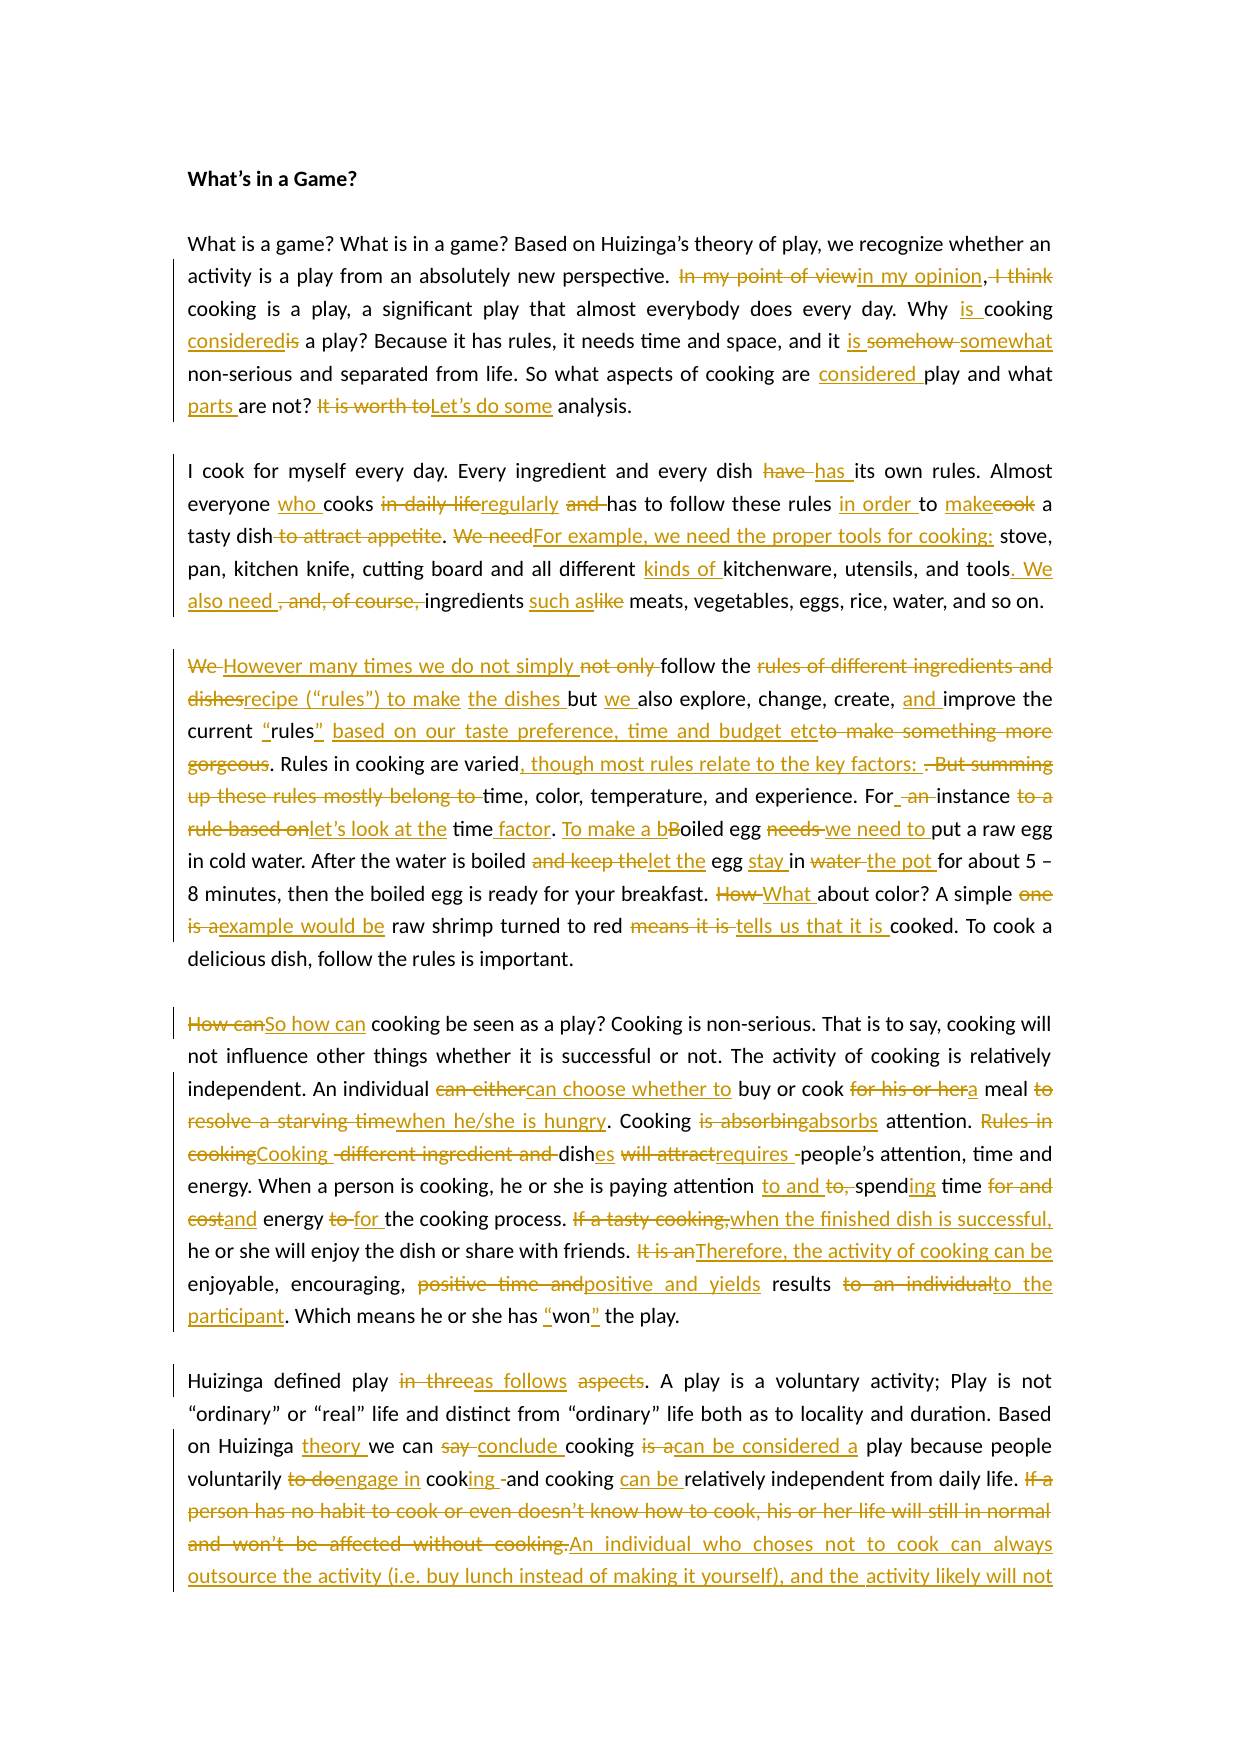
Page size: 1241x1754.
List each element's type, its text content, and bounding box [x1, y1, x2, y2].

text What is a game? What is in a game? Based on Huizinga’s theory of play, we recognize whether an activity is a play from an absolutely new perspective. , cooking is a play, a significant play that almost everybody does every day. Why cooking a play? Because it has rules, it needs time and space, and it non-serious and separated from life. So what aspects of cooking are play and what are not? analysis. [187, 227, 1053, 422]
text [187, 1364, 1053, 1592]
text follow the but also explore, change, create, improve the current rules . Rules in cooking are variedtime, color, temperature, and experience. Forinstance time. oiled egg put a raw egg in cold water. After the water is boiled egg in for about 5 – 8 minutes, then the boiled egg is ready for your breakfast. about color? A simple raw shrimp turned to red cooked. To cook a delicious dish, follow the rules is important. [187, 649, 1053, 974]
text cooking be seen as a play? Cooking is non-serious. That is to say, cooking will not influence other things whether it is successful or not. The activity of cooking is relatively independent. An individual buy or cook meal . Cooking attention. dish people’s attention, time and energy. When a person is cooking, he or she is paying attention spend time energy the cooking process. he or she will enjoy the dish or share with friends. enjoyable, encouraging, results . Which means he or she has won the play. [187, 1007, 1053, 1332]
text What’s in a Game? [187, 162, 1053, 194]
text I cook for myself every day. Every ingredient and every dish its own rules. Almost everyone cooks has to follow these rules to a tasty dish. stove, pan, kitchen knife, cutting board and all different kitchenware, utensils, and toolsingredients meats, vegetables, eggs, rice, water, and so on. [187, 454, 1053, 617]
